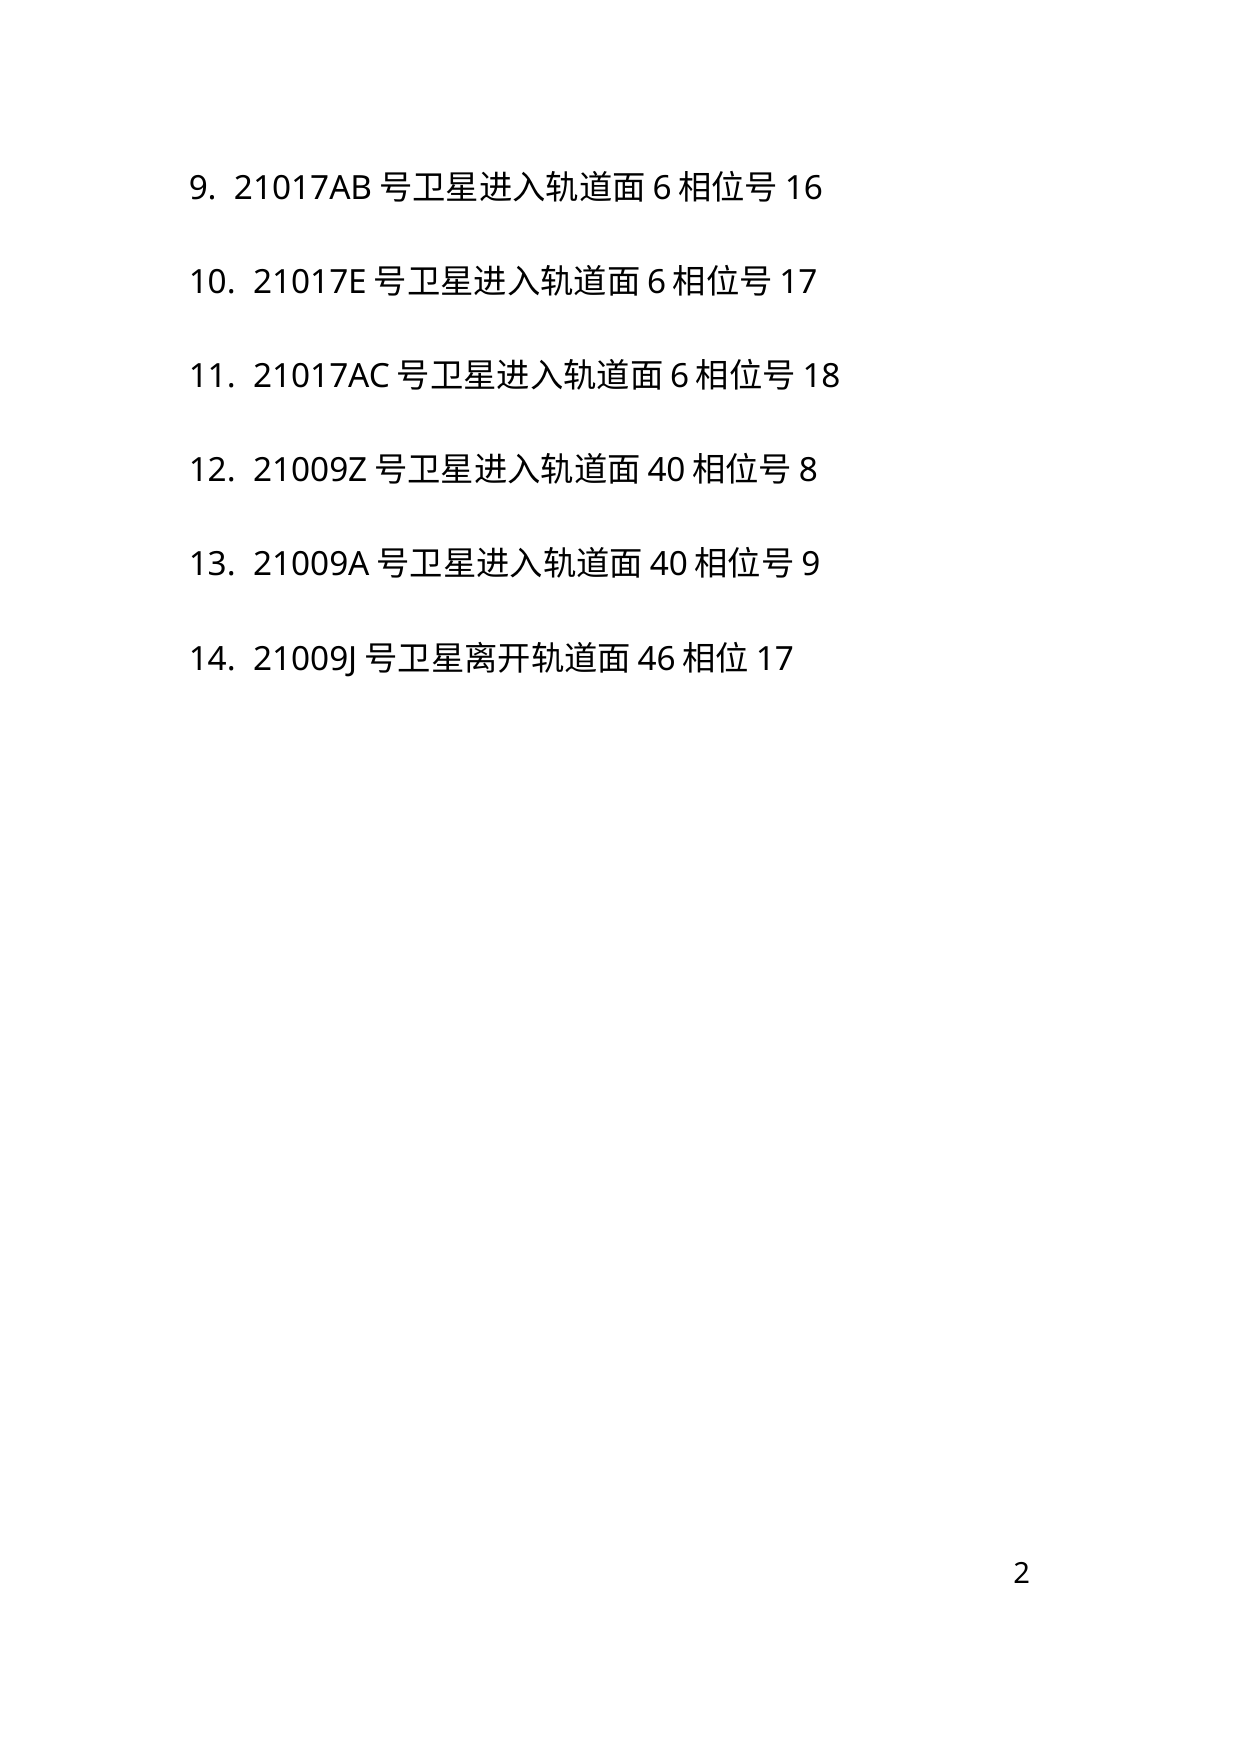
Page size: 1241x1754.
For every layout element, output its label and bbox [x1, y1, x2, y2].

text [187, 152, 1029, 782]
